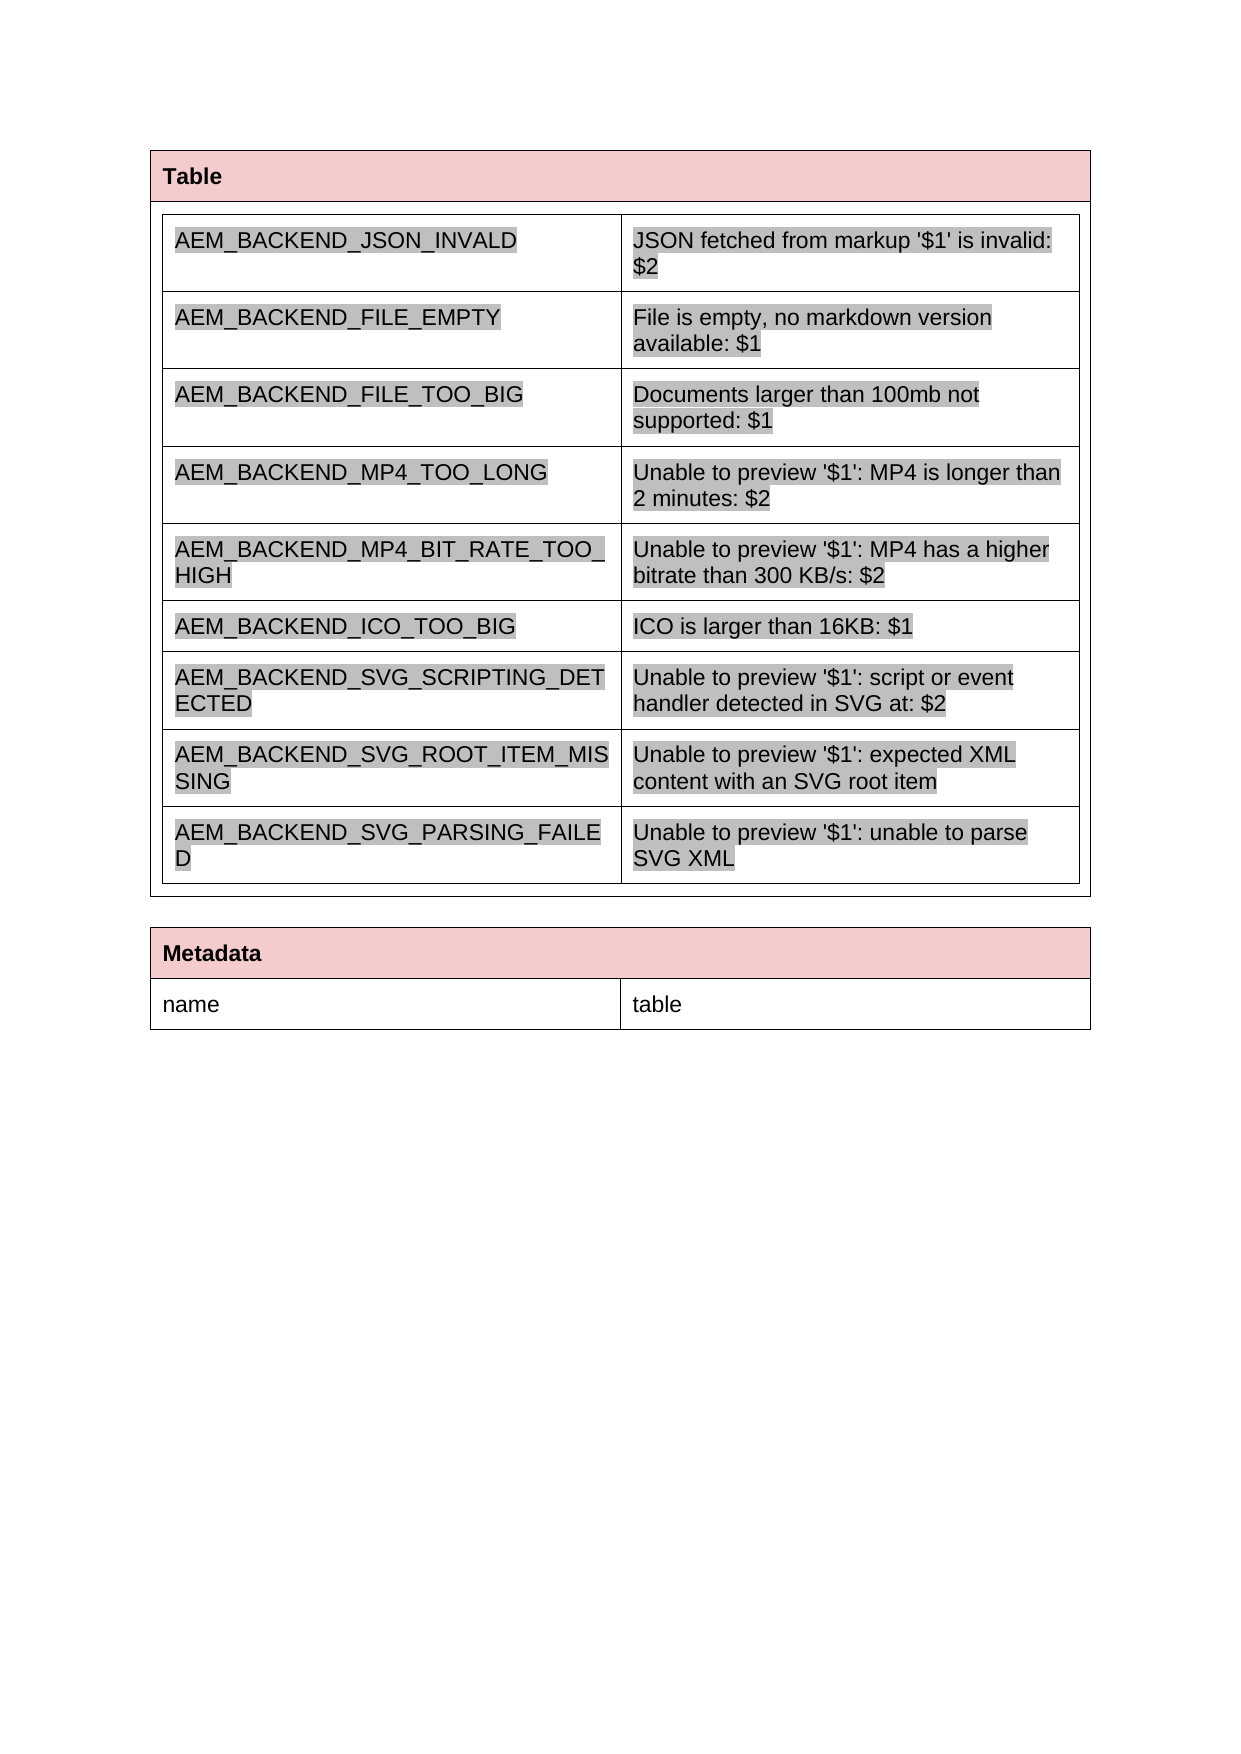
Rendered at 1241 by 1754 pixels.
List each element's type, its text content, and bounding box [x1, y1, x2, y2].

table_cell [151, 202, 1090, 896]
table_header Metadata [151, 928, 1090, 978]
table_cell table [621, 979, 1090, 1029]
table_cell name [151, 979, 620, 1029]
table_header Table [151, 151, 1090, 201]
